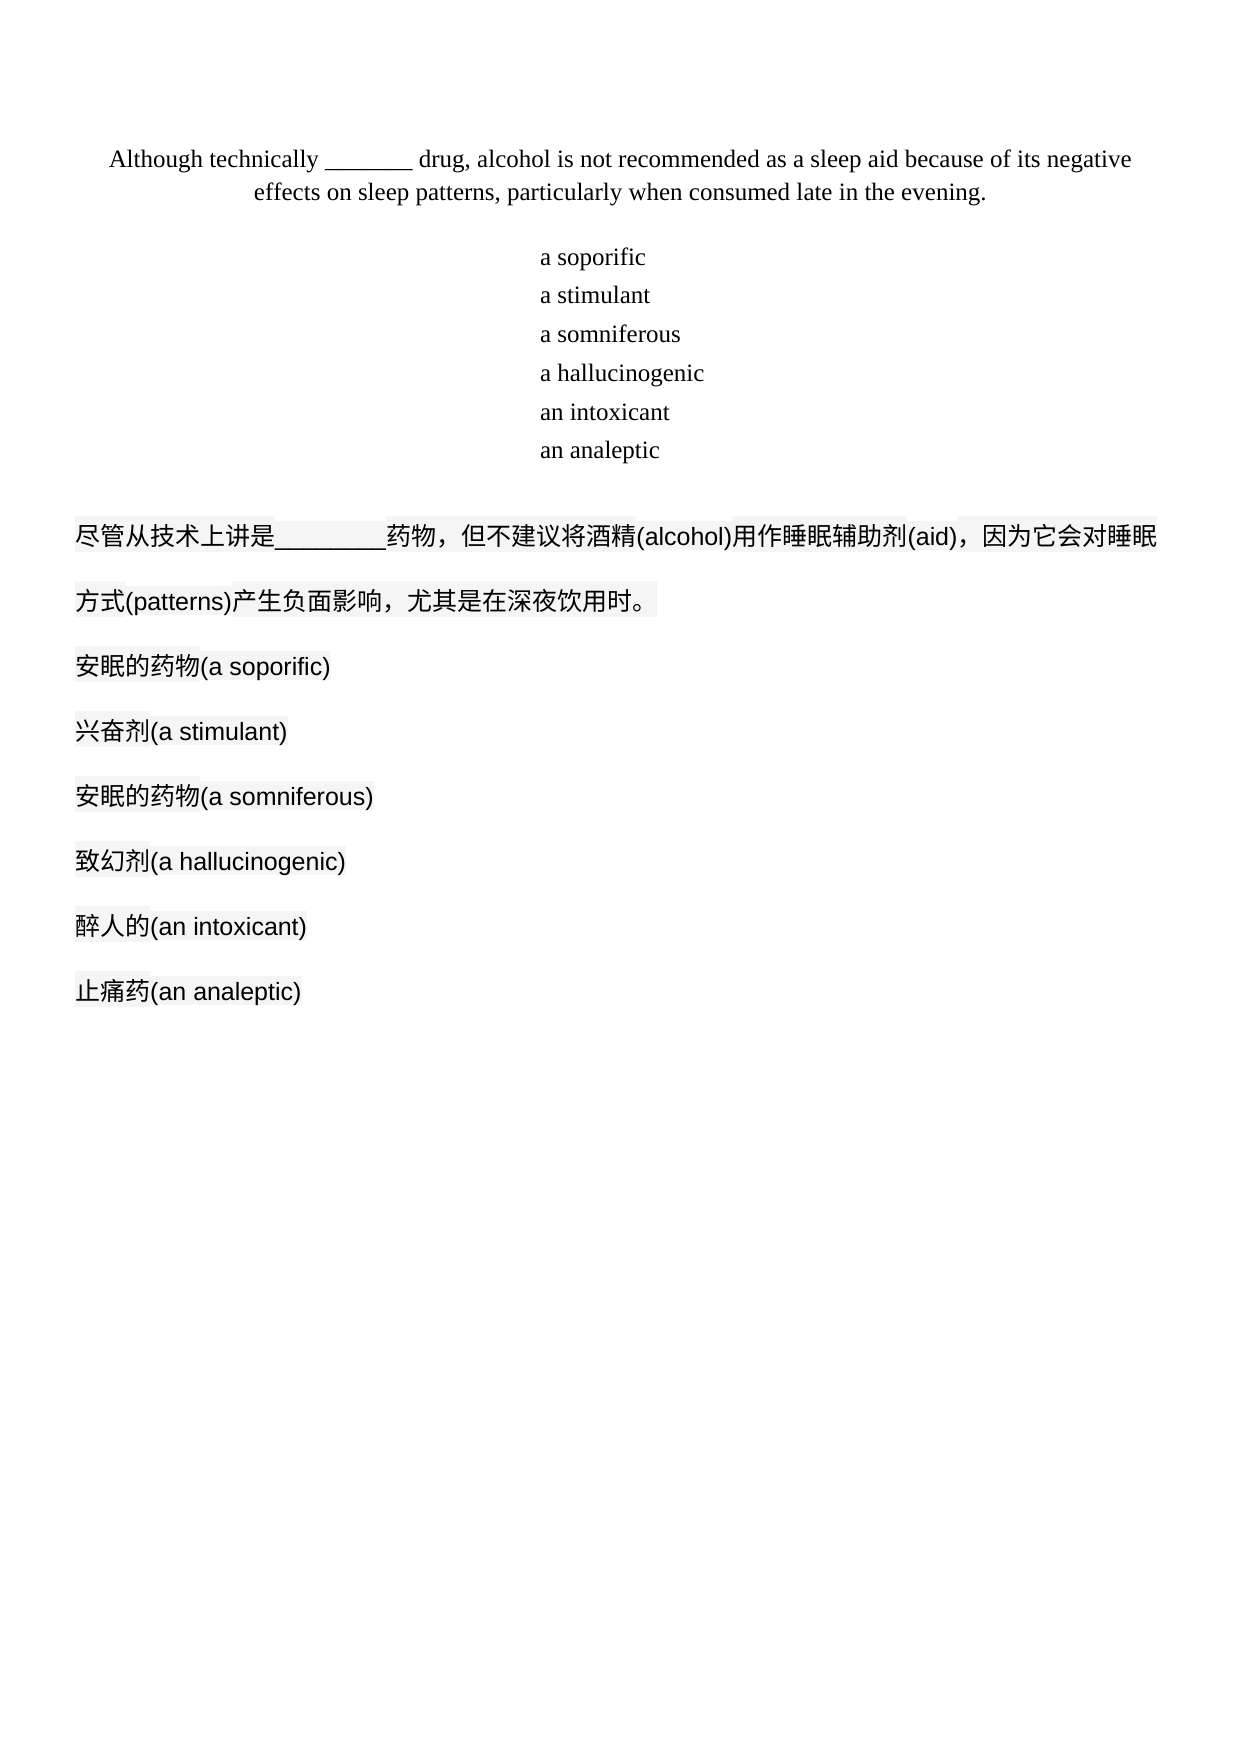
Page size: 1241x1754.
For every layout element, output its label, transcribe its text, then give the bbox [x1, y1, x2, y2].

table_cell [536, 430, 540, 469]
table_header [536, 237, 540, 275]
text Although technically _______ drug, alcohol is not recommended as a sleep aid because of its negative effects on sleep patterns, particularly when consumed late in the evening. [75, 142, 1165, 207]
table_cell an analeptic [540, 430, 704, 469]
table_cell [536, 314, 540, 353]
table_header a soporific [540, 237, 704, 275]
text 止痛药(an analeptic) [75, 957, 1165, 1022]
table_cell a somniferous [540, 314, 704, 353]
table_cell a stimulant [540, 275, 704, 314]
table_cell a hallucinogenic [540, 353, 704, 392]
table_cell [536, 275, 540, 314]
text 致幻剂(a hallucinogenic) [75, 827, 1165, 892]
text 尽管从技术上讲是________药物，但不建议将酒精(alcohol)用作睡眠辅助剂(aid)，因为它会对睡眠方式(patterns)产生负面影响，尤其是在深夜饮用时。 [75, 502, 1165, 632]
table_cell [536, 392, 540, 430]
text 兴奋剂(a stimulant) [75, 697, 1165, 762]
table_cell an intoxicant [540, 392, 704, 430]
text 安眠的药物(a soporific) [75, 632, 1165, 697]
text 安眠的药物(a somniferous) [75, 762, 1165, 827]
table_cell [536, 353, 540, 392]
text 醉人的(an intoxicant) [75, 892, 1165, 957]
